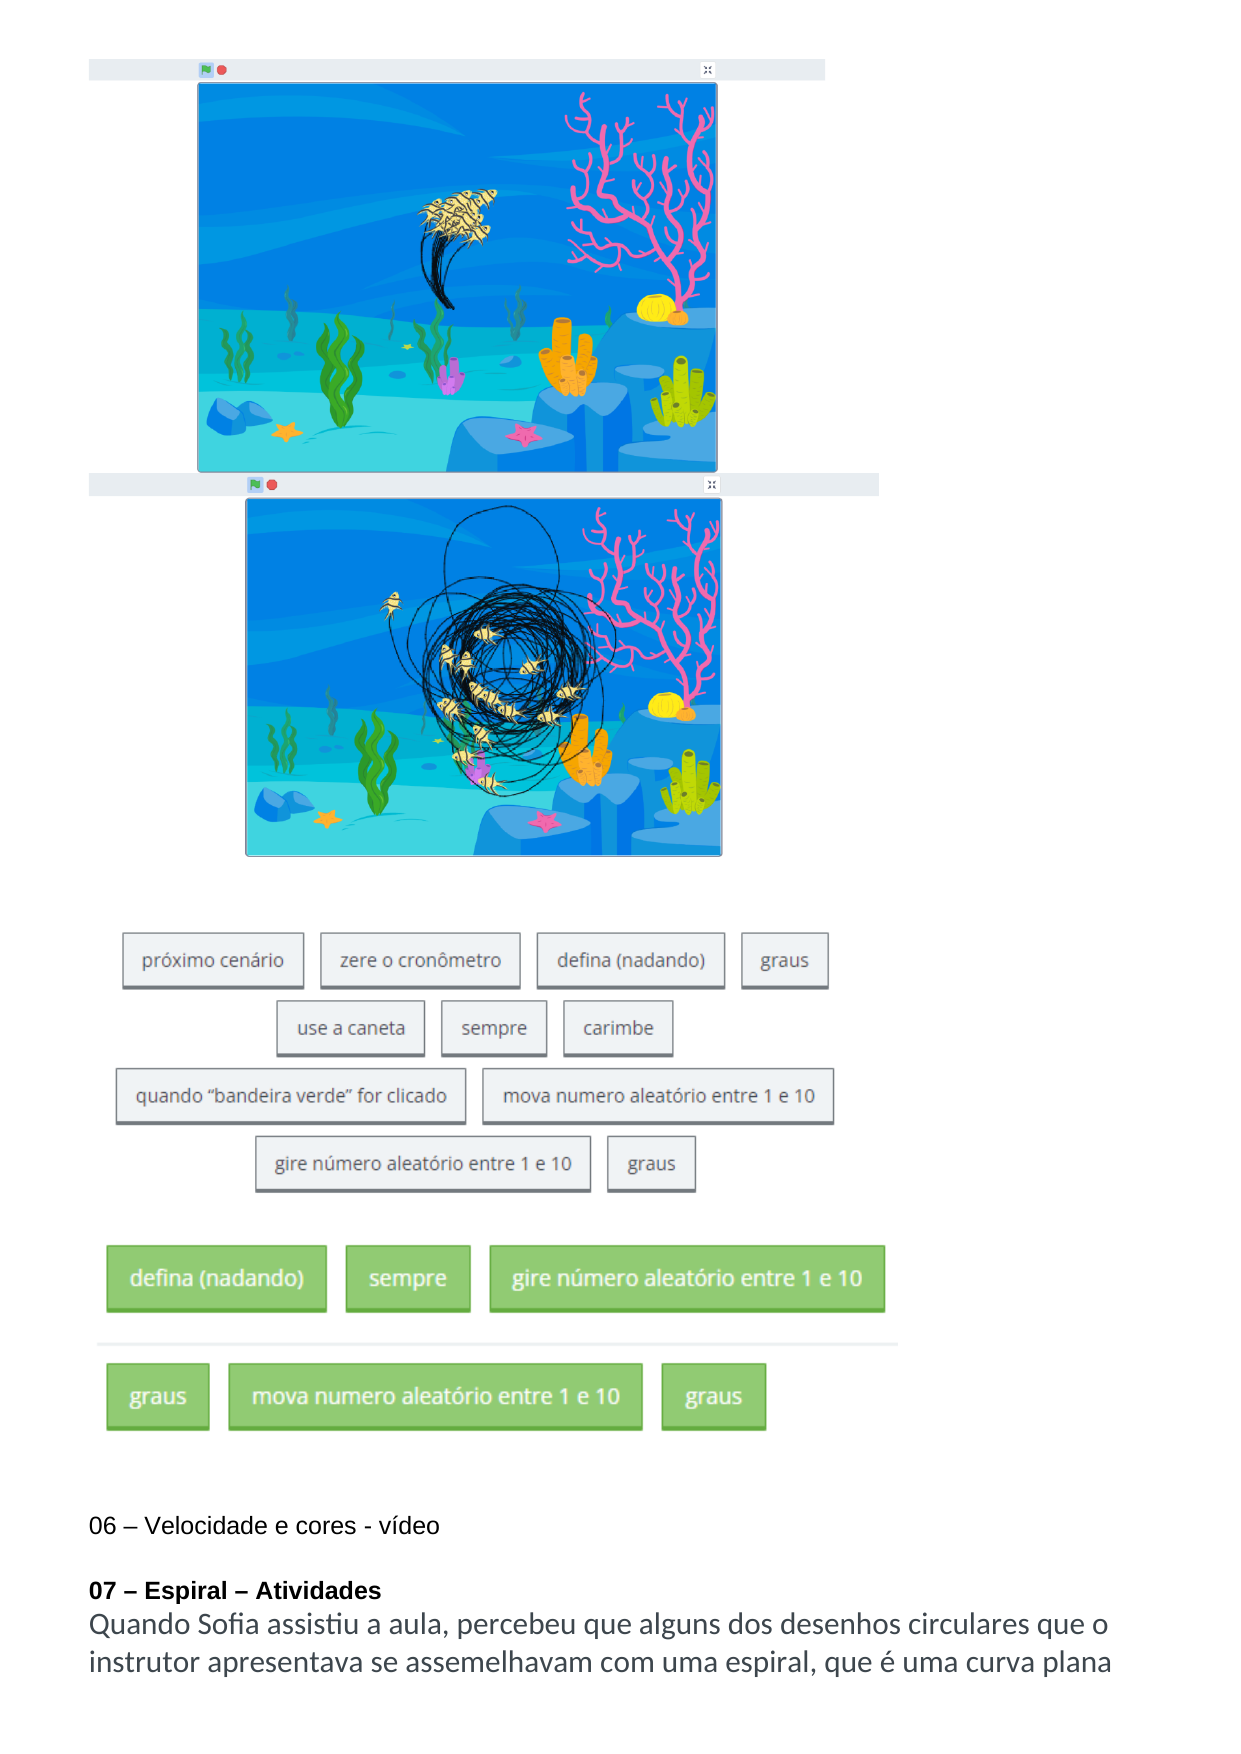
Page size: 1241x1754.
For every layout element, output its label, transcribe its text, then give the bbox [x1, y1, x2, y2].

text 07 – Espiral – Atividades [89, 1576, 1167, 1604]
picture [88, 59, 879, 1201]
picture [88, 1236, 898, 1439]
text 06 – Velocidade e cores - vídeo [89, 1511, 1167, 1540]
